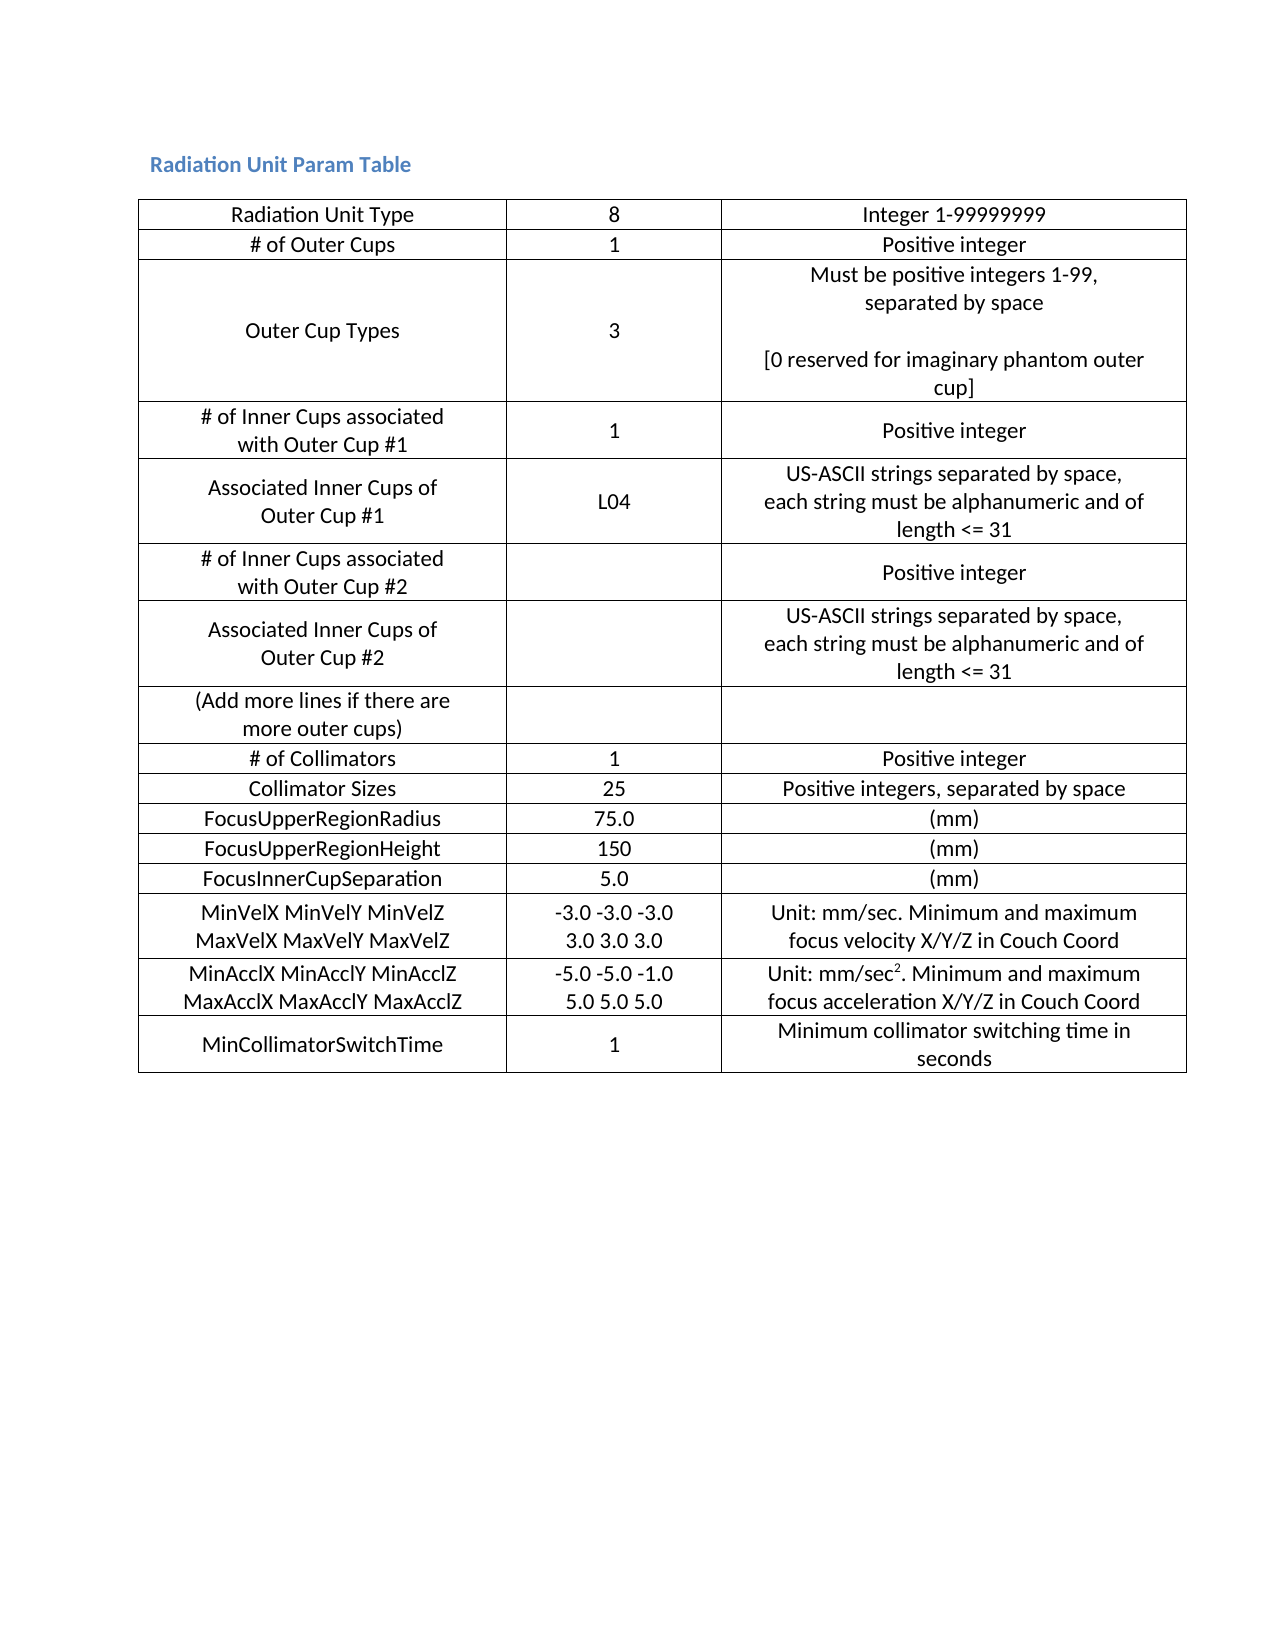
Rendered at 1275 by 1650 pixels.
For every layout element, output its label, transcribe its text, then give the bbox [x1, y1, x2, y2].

table_cell (mm) [722, 804, 1186, 833]
table_cell 150 [507, 834, 721, 863]
table_cell -5.0 -5.0 -1.0 5.0 5.0 5.0 [507, 959, 721, 1015]
table_cell Outer Cup Types [139, 260, 506, 401]
table_cell Positive integer [722, 402, 1186, 458]
table_cell Associated Inner Cups of Outer Cup #2 [139, 601, 506, 686]
table_cell 3 [507, 260, 721, 401]
table_cell L04 [507, 459, 721, 543]
table_cell -3.0 -3.0 -3.0 3.0 3.0 3.0 [507, 894, 721, 958]
table_cell Unit: mm/sec2. Minimum and maximum focus acceleration X/Y/Z in Couch Coord [722, 959, 1186, 1015]
table_cell 25 [507, 774, 721, 803]
table_cell [507, 544, 721, 600]
table_header 8 [507, 200, 721, 229]
table_cell FocusUpperRegionHeight [139, 834, 506, 863]
table_cell Positive integer [722, 744, 1186, 773]
table_cell (mm) [722, 834, 1186, 863]
table_cell Unit: mm/sec. Minimum and maximum focus velocity X/Y/Z in Couch Coord [722, 894, 1186, 958]
table_cell 1 [507, 230, 721, 259]
table_cell Associated Inner Cups of Outer Cup #1 [139, 459, 506, 543]
table_cell # of Outer Cups [139, 230, 506, 259]
table_cell FocusUpperRegionRadius [139, 804, 506, 833]
table_cell 5.0 [507, 864, 721, 893]
table_cell [507, 687, 721, 743]
table_cell MinAcclX MinAcclY MinAcclZ MaxAcclX MaxAcclY MaxAcclZ [139, 959, 506, 1015]
table_cell US-ASCII strings separated by space, each string must be alphanumeric and of length <= 31 [722, 459, 1186, 543]
table_cell 1 [507, 744, 721, 773]
text Radiation Unit Param Table [150, 150, 1125, 178]
table_cell Collimator Sizes [139, 774, 506, 803]
table_cell 1 [507, 1016, 721, 1072]
table_cell FocusInnerCupSeparation [139, 864, 506, 893]
table_cell Minimum collimator switching time in seconds [722, 1016, 1186, 1072]
table_cell Positive integer [722, 544, 1186, 600]
table_cell Positive integer [722, 230, 1186, 259]
table_header Radiation Unit Type [139, 200, 506, 229]
table_cell US-ASCII strings separated by space, each string must be alphanumeric and of length <= 31 [722, 601, 1186, 686]
table_cell # of Inner Cups associated with Outer Cup #1 [139, 402, 506, 458]
table_cell 1 [507, 402, 721, 458]
table_cell [507, 601, 721, 686]
table_cell (mm) [722, 864, 1186, 893]
table_cell # of Collimators [139, 744, 506, 773]
table_cell Must be positive integers 1-99, separated by space [0 reserved for imaginary phantom outer cup] [722, 260, 1186, 401]
table_cell MinCollimatorSwitchTime [139, 1016, 506, 1072]
table_cell Positive integers, separated by space [722, 774, 1186, 803]
table_cell [722, 687, 1186, 743]
table_cell 75.0 [507, 804, 721, 833]
table_cell MinVelX MinVelY MinVelZ MaxVelX MaxVelY MaxVelZ [139, 894, 506, 958]
table_cell (Add more lines if there are more outer cups) [139, 687, 506, 743]
table_header Integer 1-99999999 [722, 200, 1186, 229]
table_cell # of Inner Cups associated with Outer Cup #2 [139, 544, 506, 600]
